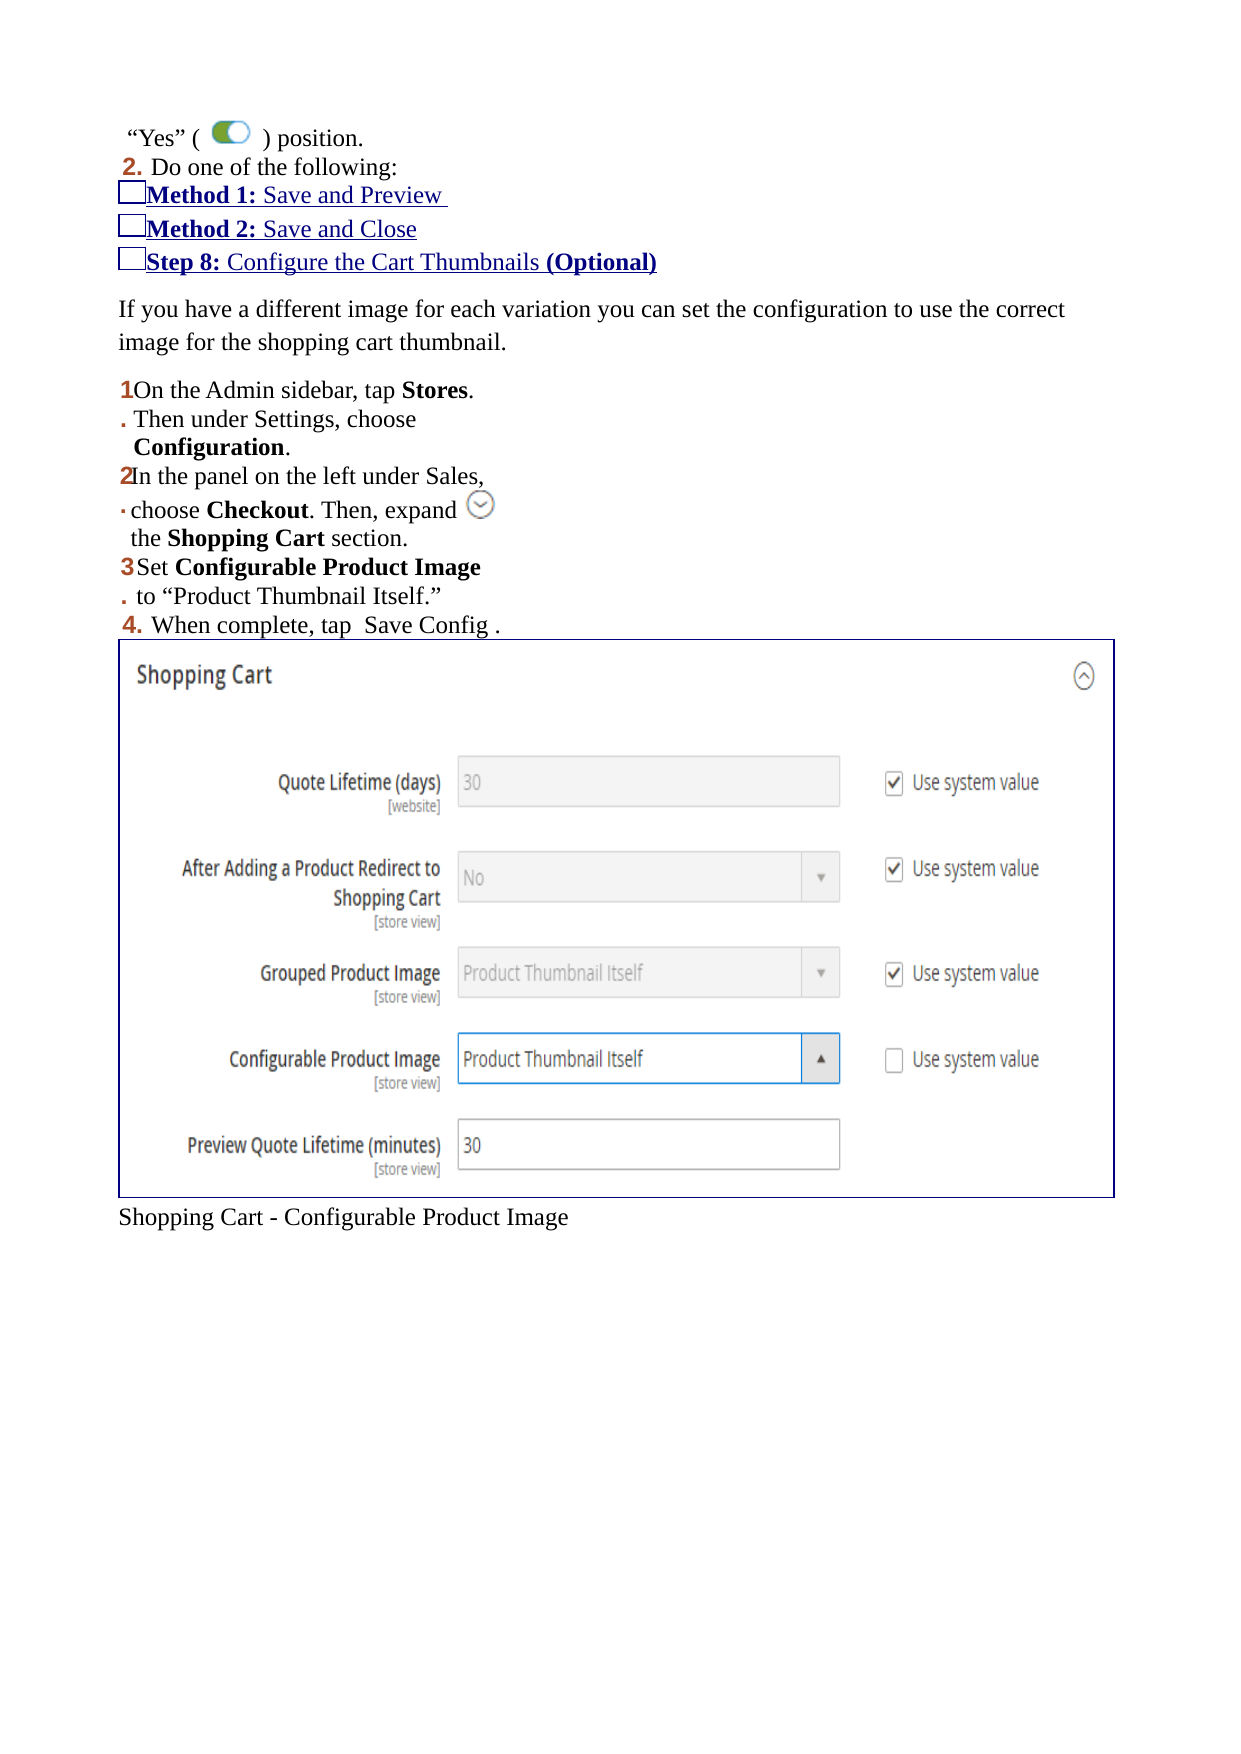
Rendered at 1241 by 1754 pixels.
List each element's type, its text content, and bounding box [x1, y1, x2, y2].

table_header 1. [120, 375, 133, 461]
table_header In the panel on the left under Sales, choose Checkout. Then, expand the Shopping Cart section. [130, 461, 503, 552]
table_header [118, 152, 122, 180]
text Method 2: Save and Close [118, 213, 1122, 242]
picture [120, 182, 145, 202]
picture [120, 248, 145, 269]
table_header Set Configurable Product Image to “Product Thumbnail Itself.” [136, 552, 503, 610]
picture [206, 118, 257, 147]
table_header [118, 610, 122, 639]
picture [120, 640, 1113, 1197]
text Step 8: Configure the Cart Thumbnails (Optional) [118, 247, 1122, 276]
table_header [127, 118, 400, 152]
table_header Do one of the following: [151, 152, 400, 180]
picture [120, 215, 145, 235]
text Method 1: Save and Preview [118, 180, 1122, 209]
table_header 2. [122, 152, 151, 180]
picture [463, 490, 499, 519]
table_header 4. [122, 610, 151, 639]
table_header When complete, tap Save Config . [151, 610, 503, 639]
table_header 3. [120, 552, 136, 610]
text If you have a different image for each variation you can set the configuration to use the correct image for the shopping cart thumbnail. [118, 294, 1122, 356]
table_header On the Admin sidebar, tap Stores. Then under Settings, choose Configuration. [133, 375, 503, 461]
